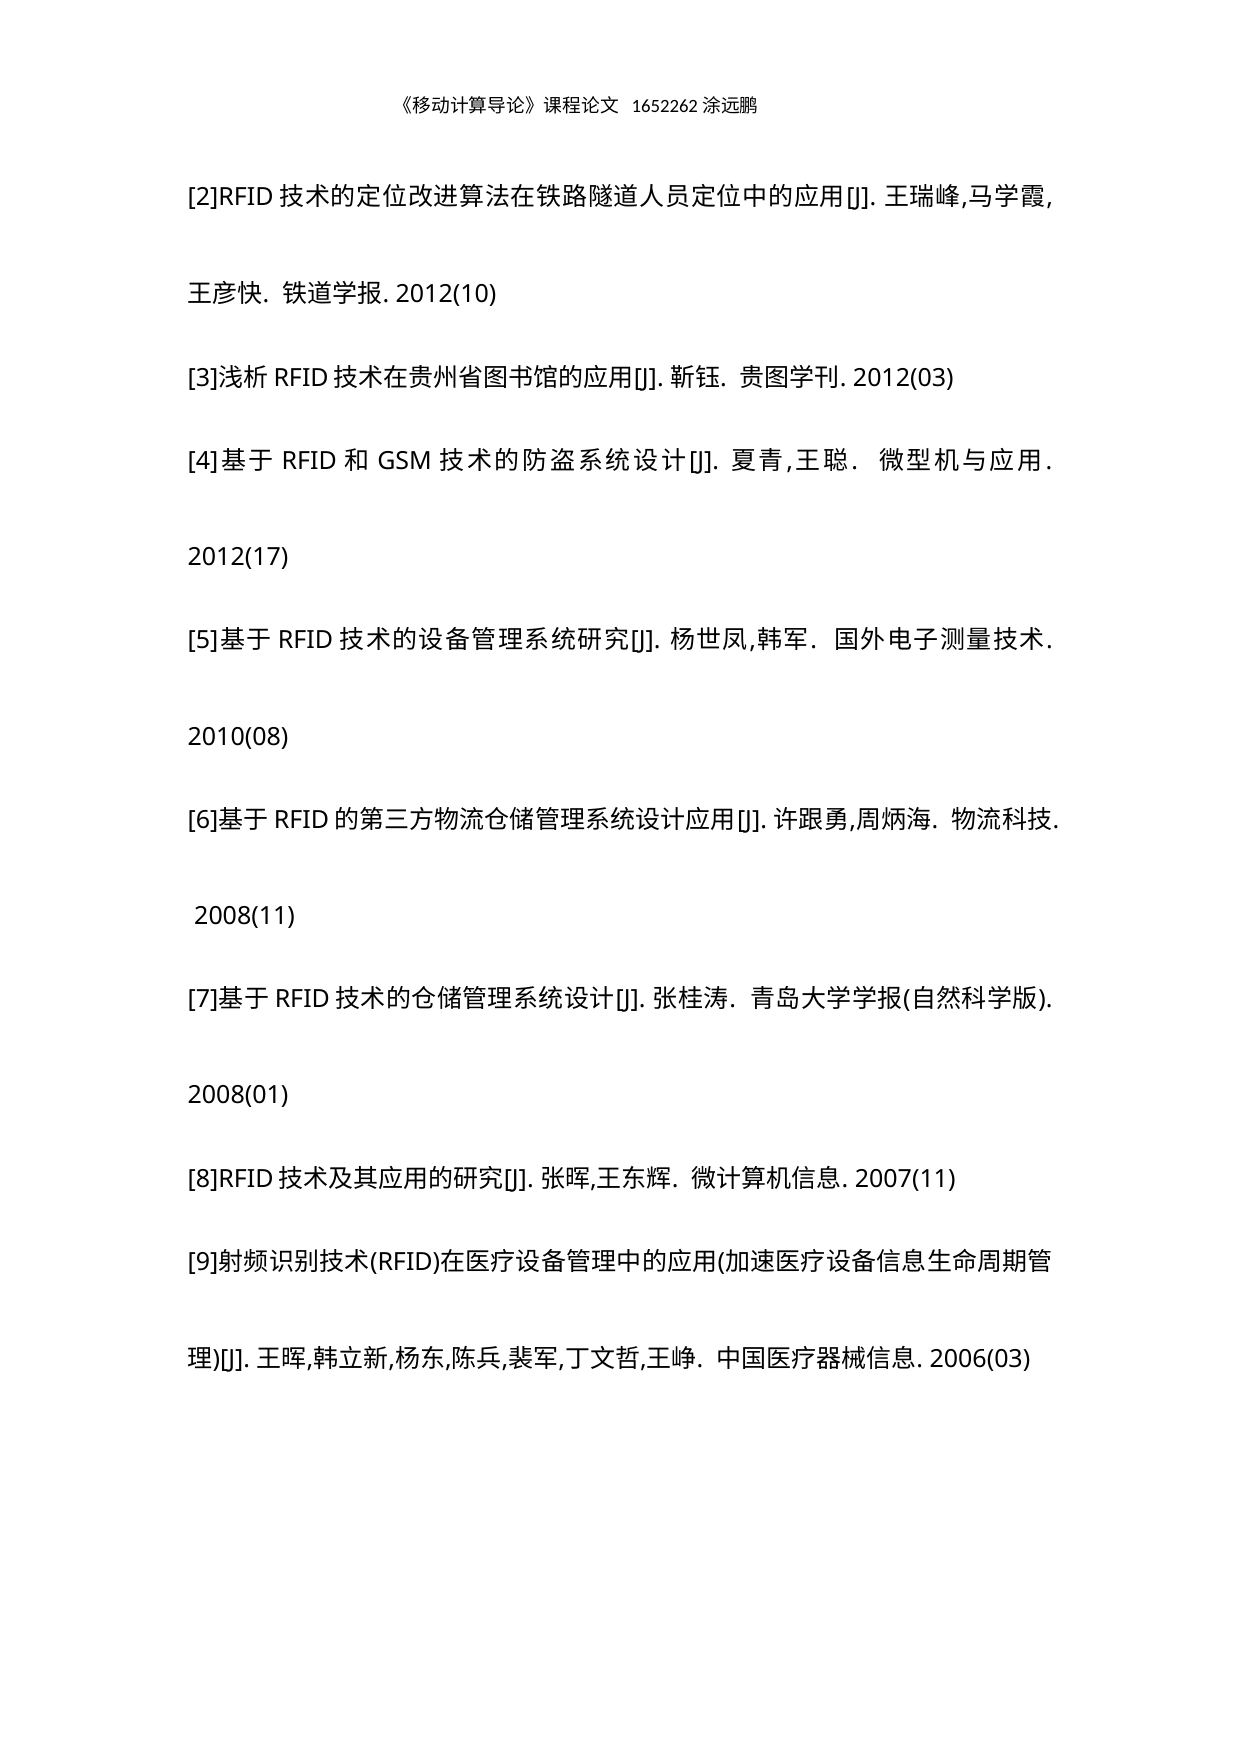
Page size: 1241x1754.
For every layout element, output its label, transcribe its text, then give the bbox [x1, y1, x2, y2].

text [2]RFID技术的定位改进算法在铁路隧道人员定位中的应用[J]. 王瑞峰,马学霞,王彦快. 铁道学报. 2012(10) [187, 162, 1053, 324]
text [3]浅析RFID技术在贵州省图书馆的应用[J]. 靳钰. 贵图学刊. 2012(03) [187, 343, 1053, 408]
text [8]RFID技术及其应用的研究[J]. 张晖,王东辉. 微计算机信息. 2007(11) [187, 1144, 1053, 1209]
text [7]基于RFID技术的仓储管理系统设计[J]. 张桂涛. 青岛大学学报(自然科学版). 2008(01) [187, 964, 1053, 1127]
text [4]基于RFID和GSM技术的防盗系统设计[J]. 夏青,王聪. 微型机与应用. 2012(17) [187, 426, 1053, 588]
text [9]射频识别技术(RFID)在医疗设备管理中的应用(加速医疗设备信息生命周期管理)[J]. 王晖,韩立新,杨东,陈兵,裴军,丁文哲,王峥. 中国医疗器械信息. 2006(03) [187, 1227, 1053, 1389]
text [5]基于RFID技术的设备管理系统研究[J]. 杨世凤,韩军. 国外电子测量技术. 2010(08) [187, 605, 1053, 768]
text [6]基于RFID的第三方物流仓储管理系统设计应用[J]. 许跟勇,周炳海. 物流科技. 2008(11) [187, 785, 1053, 947]
